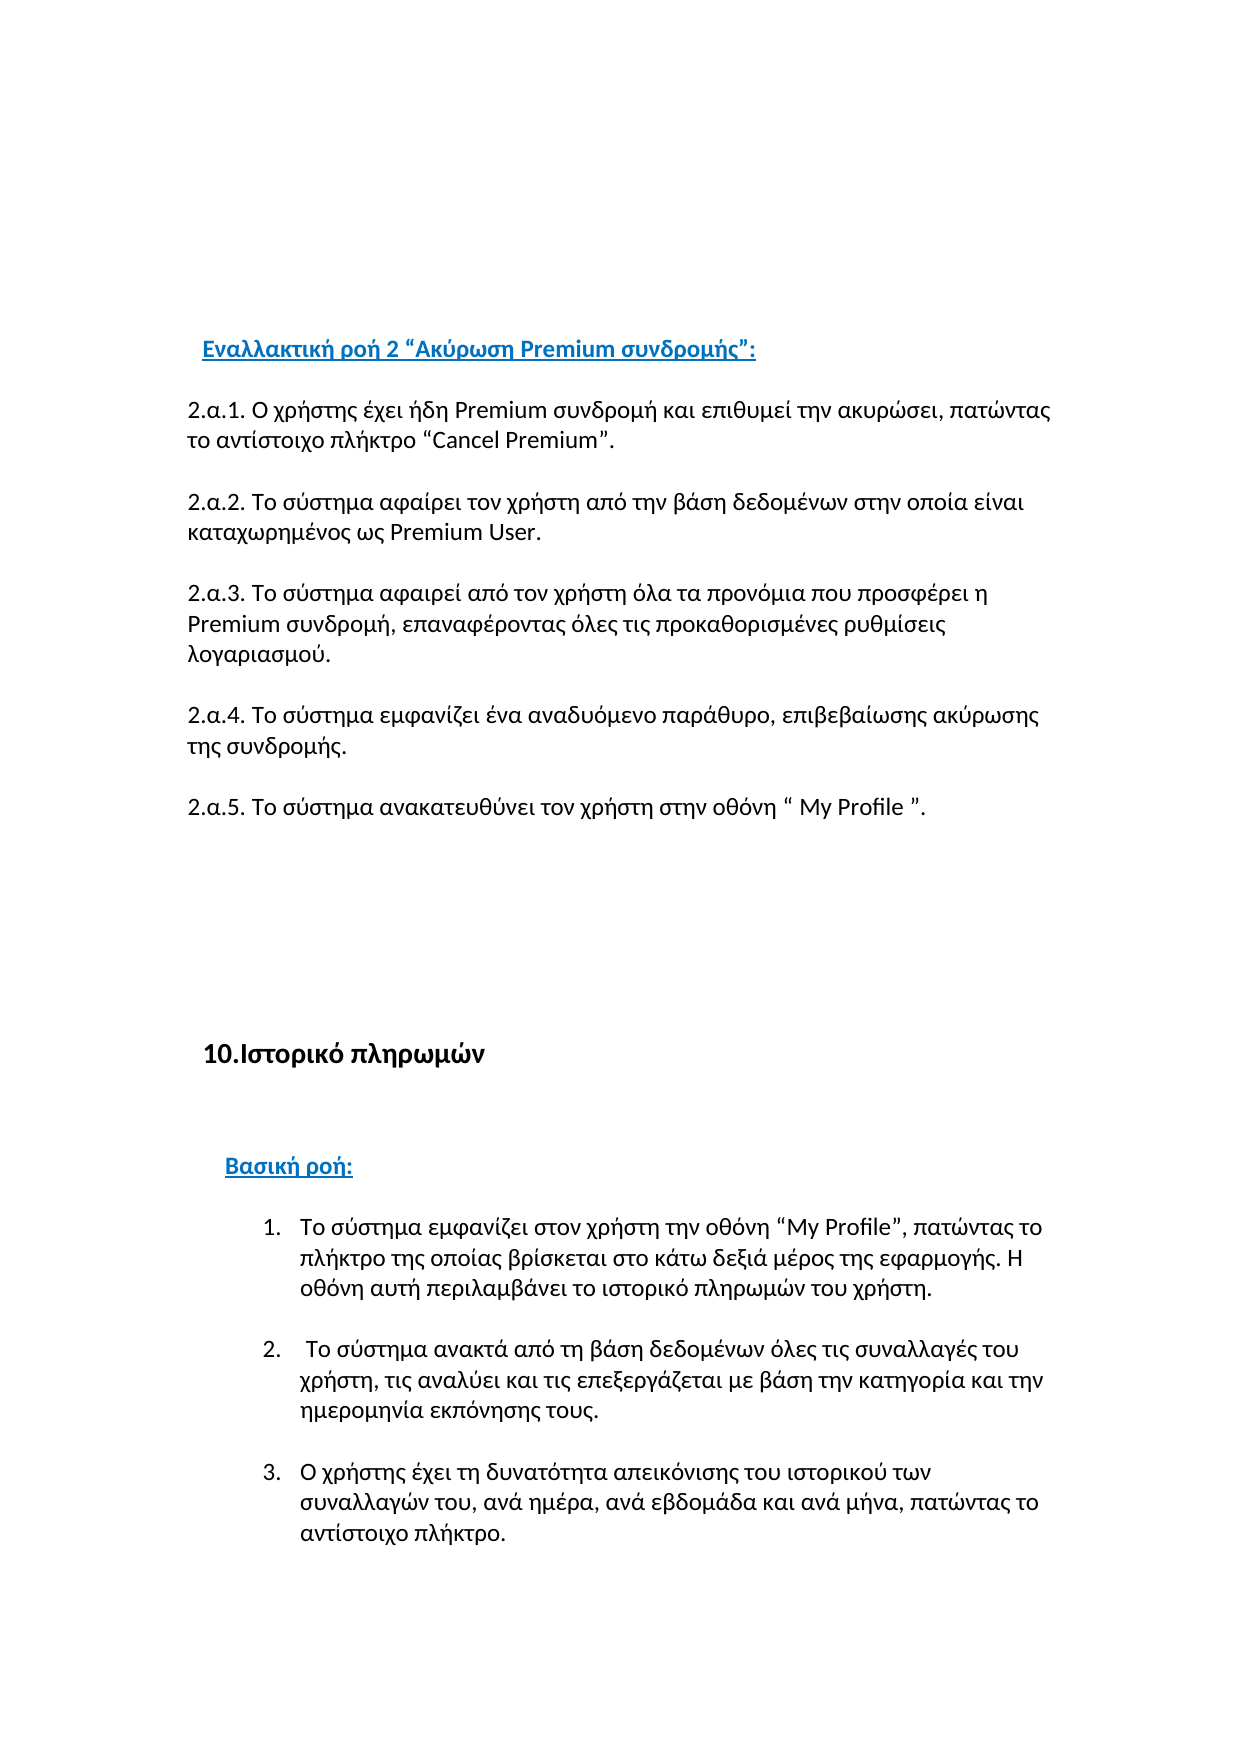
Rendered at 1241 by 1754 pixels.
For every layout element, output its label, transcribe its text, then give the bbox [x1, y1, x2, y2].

list Το σύστημα εμφανίζει στον χρήστη την οθόνη “My Profile”, πατώντας το πλήκτρο της οποίας βρίσκεται στο κάτω δεξιά μέρος της εφαρμογής. Η οθόνη αυτή περιλαμβάνει το ιστορικό πληρωμών του χρήστη. [262, 1212, 1053, 1303]
text 2.α.4. Το σύστημα εμφανίζει ένα αναδυόμενο παράθυρο, επιβεβαίωσης ακύρωσης της συνδρομής. [187, 699, 1053, 760]
text Εναλλακτική ροή 2 “Ακύρωση Premium συνδρομής”: [187, 333, 1053, 364]
list Ο χρήστης έχει τη δυνατότητα απεικόνισης του ιστορικού των συναλλαγών του, ανά ημέρα, ανά εβδομάδα και ανά μήνα, πατώντας το αντίστοιχο πλήκτρο. [262, 1456, 1053, 1547]
list Ιστορικό πληρωμών [202, 1035, 1053, 1071]
list Το σύστημα ανακτά από τη βάση δεδομένων όλες τις συναλλαγές του χρήστη, τις αναλύει και τις επεξεργάζεται με βάση την κατηγορία και την ημερομηνία εκπόνησης τους. [262, 1334, 1053, 1425]
text 2.α.1. Ο χρήστης έχει ήδη Premium συνδρομή και επιθυμεί την ακυρώσει, πατώντας το αντίστοιχο πλήκτρο “Cancel Premium”. [187, 394, 1053, 455]
text 2.α.3. Το σύστημα αφαιρεί από τον χρήστη όλα τα προνόμια που προσφέρει η Premium συνδρομή, επαναφέροντας όλες τις προκαθορισμένες ρυθμίσεις λογαριασμού. [187, 577, 1053, 669]
text 2.α.5. Το σύστημα ανακατευθύνει τον χρήστη στην οθόνη “ My Profile ”. [187, 791, 1053, 821]
text 2.α.2. Το σύστημα αφαίρει τον χρήστη από την βάση δεδομένων στην οποία είναι καταχωρημένος ως Premium User. [187, 486, 1053, 547]
text Βασική ροή: [187, 1151, 1053, 1181]
